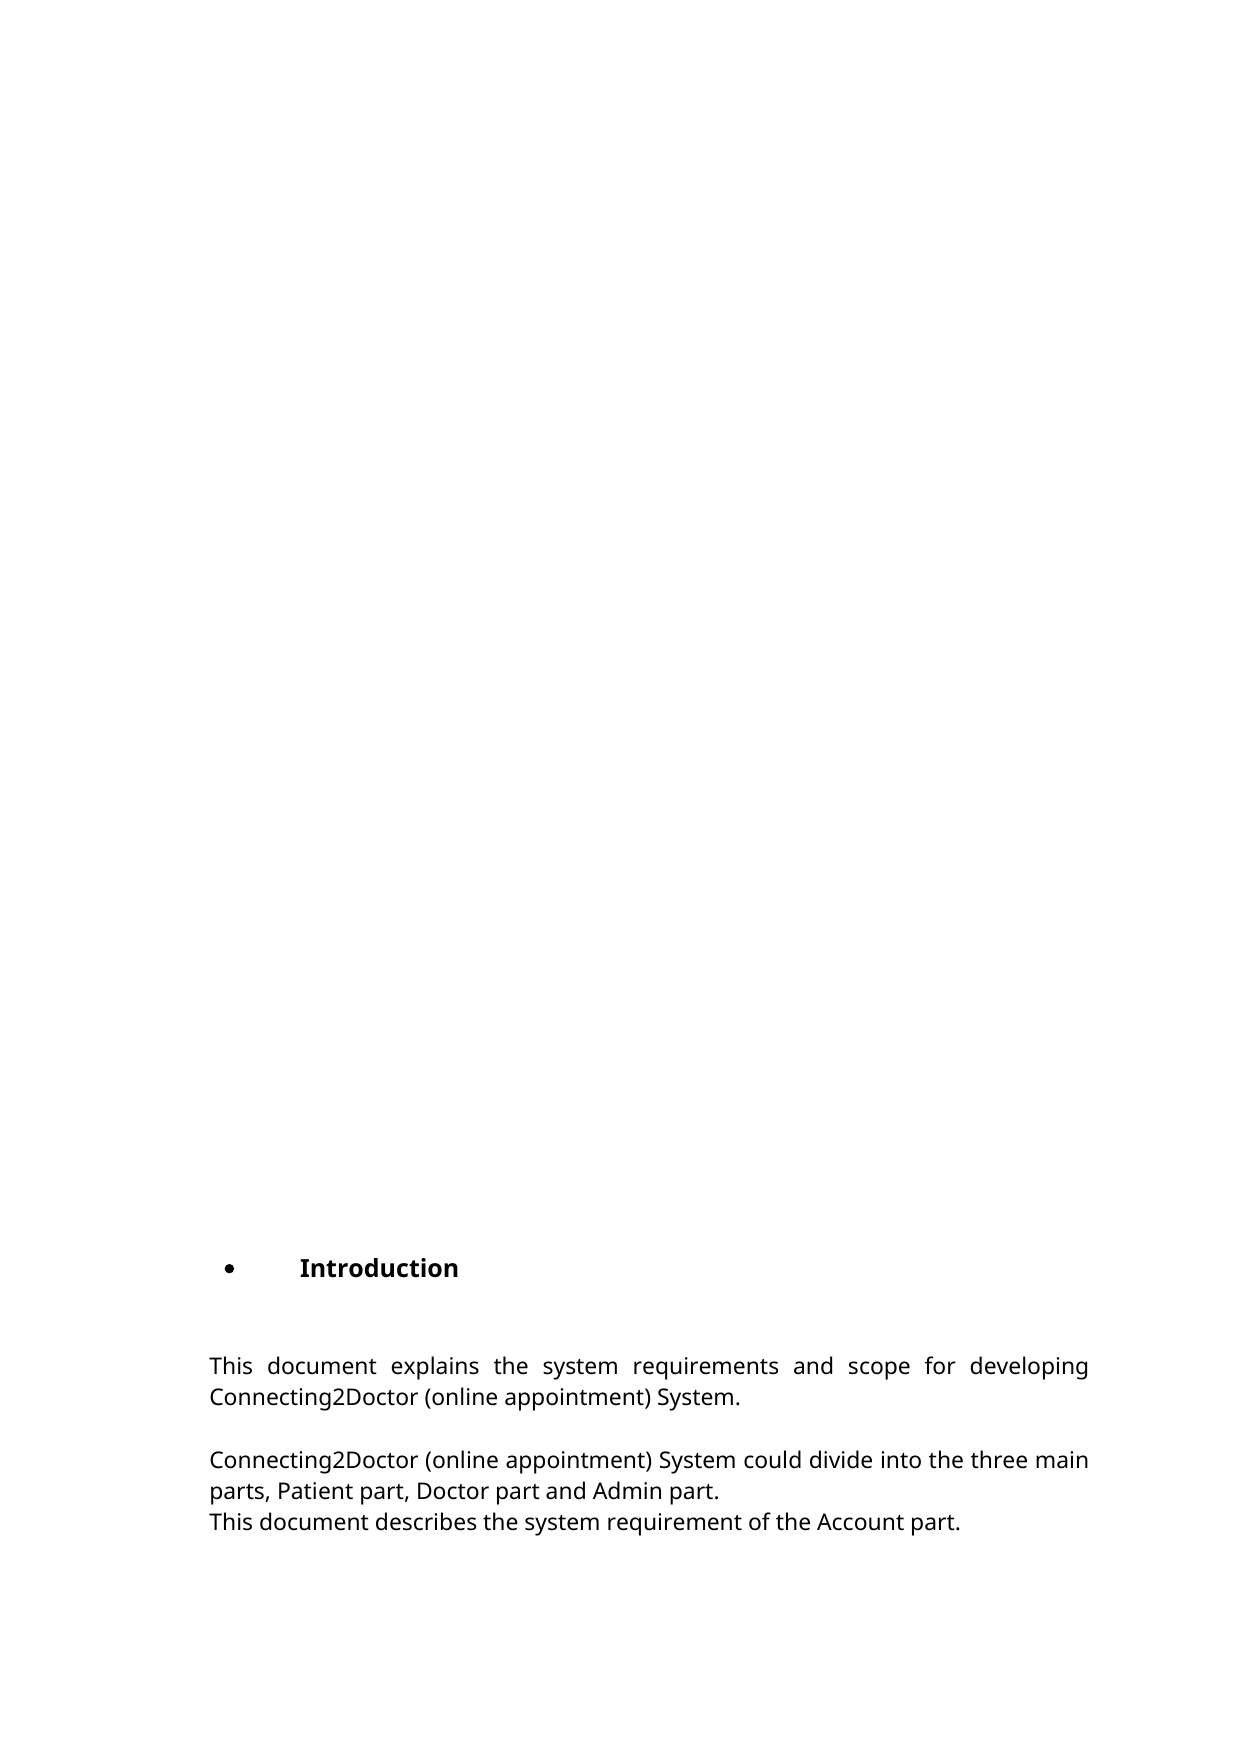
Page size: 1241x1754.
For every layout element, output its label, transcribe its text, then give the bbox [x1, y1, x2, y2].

text Connecting2Doctor (online appointment) System could divide into the three main parts, Patient part, Doctor part and Admin part. [209, 1444, 1090, 1506]
text This document describes the system requirement of the Account part. [209, 1506, 1090, 1537]
text This document explains the system requirements and scope for developing Connecting2Doctor (online appointment) System. [209, 1350, 1090, 1412]
list Introduction [225, 1251, 1000, 1285]
